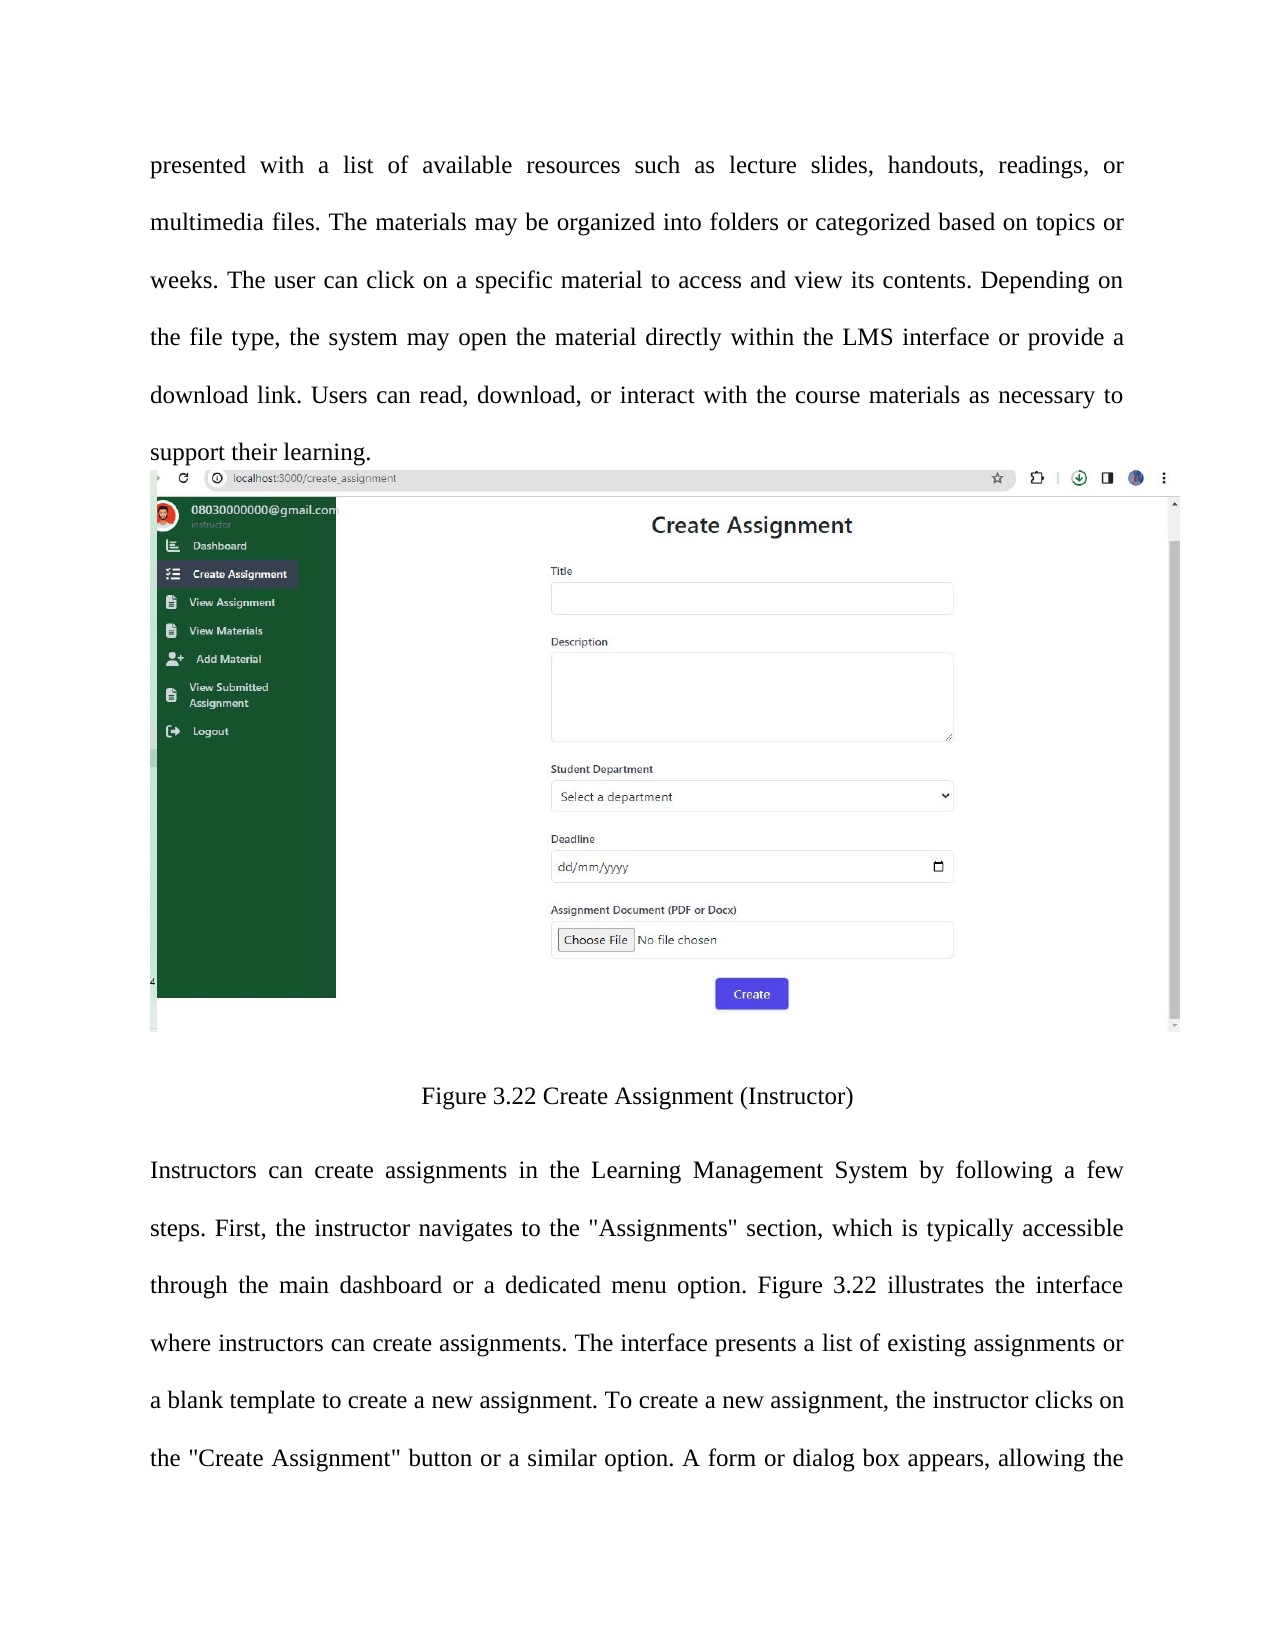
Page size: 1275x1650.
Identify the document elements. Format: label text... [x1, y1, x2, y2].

text Figure 3.22 Create Assignment (Instructor) [150, 1081, 1125, 1110]
picture [150, 470, 1180, 1032]
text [150, 1155, 1125, 1471]
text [150, 150, 1125, 466]
